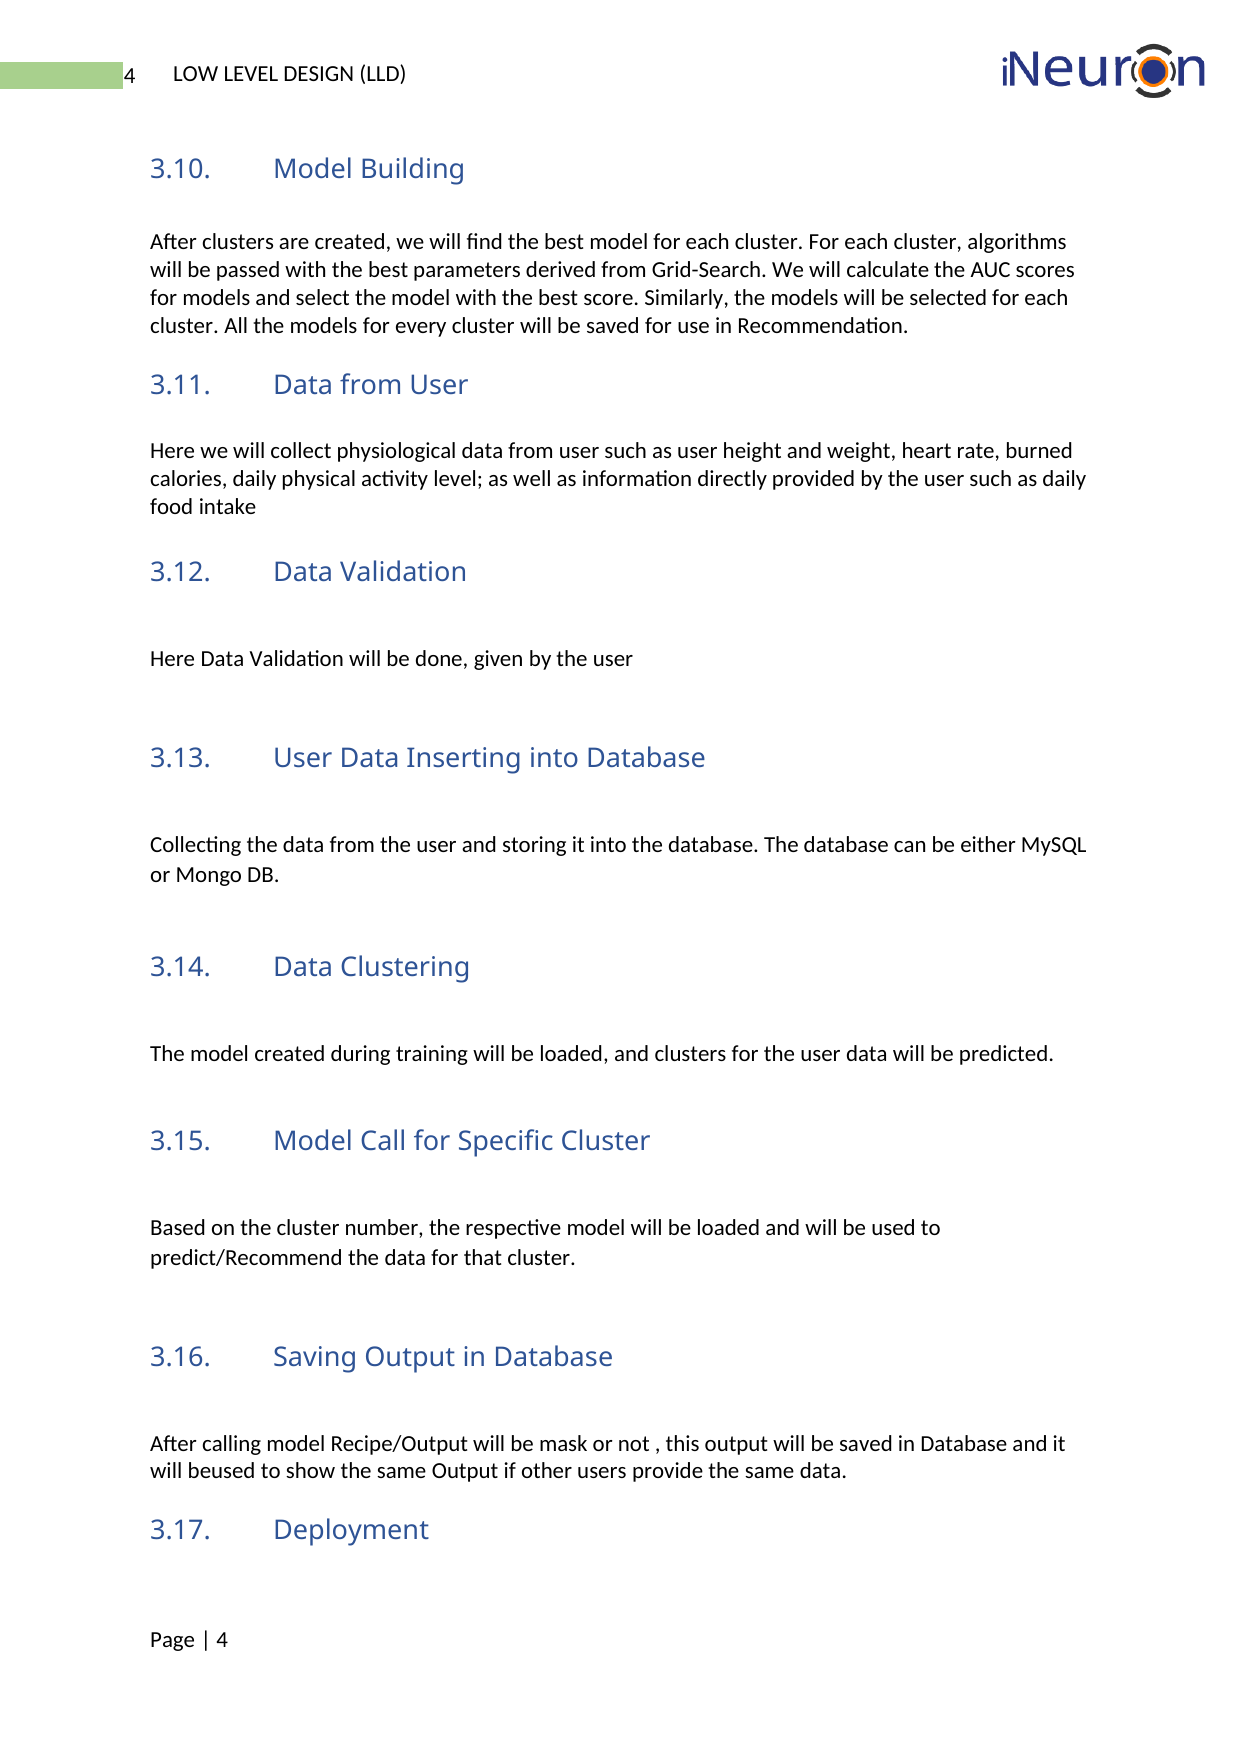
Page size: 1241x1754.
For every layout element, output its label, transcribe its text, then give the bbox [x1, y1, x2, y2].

subtitle Data Validation [150, 552, 1163, 589]
subtitle Deployment [150, 1511, 1163, 1547]
picture [1002, 43, 1205, 98]
subtitle Saving Output in Database [150, 1337, 1163, 1374]
text Here Data Validation will be done, given by the user [150, 644, 1163, 672]
text The model created during training will be loaded, and clusters for the user data will be predicted. [150, 1039, 1163, 1067]
text Here we will collect physiological data from user such as user height and weight, heart rate, burned calories, daily physical activity level; as well as information directly provided by the user such as daily food intake [150, 436, 1090, 520]
text After clusters are created, we will find the best model for each cluster. For each cluster, algorithms will be passed with the best parameters derived from Grid-Search. We will calculate the AUC scores for models and select the model with the best score. Similarly, the models will be selected for each cluster. All the models for every cluster will be saved for use in Recommendation. [150, 227, 1078, 339]
text Based on the cluster number, the respective model will be loaded and will be used to predict/Recommend the data for that cluster. [150, 1213, 944, 1271]
subtitle Data Clustering [150, 948, 1163, 984]
text Collecting the data from the user and storing it into the database. The database can be either MySQL or Mongo DB. [150, 830, 1090, 888]
subtitle Model Call for Specific Cluster [150, 1121, 1163, 1158]
text After calling model Recipe/Output will be mask or not , this output will be saved in Database and it will beused to show the same Output if other users provide the same data. [150, 1429, 1090, 1484]
subtitle User Data Inserting into Database [150, 738, 1163, 775]
subtitle Model Building [150, 150, 1163, 187]
subtitle Data from User [150, 365, 1163, 402]
